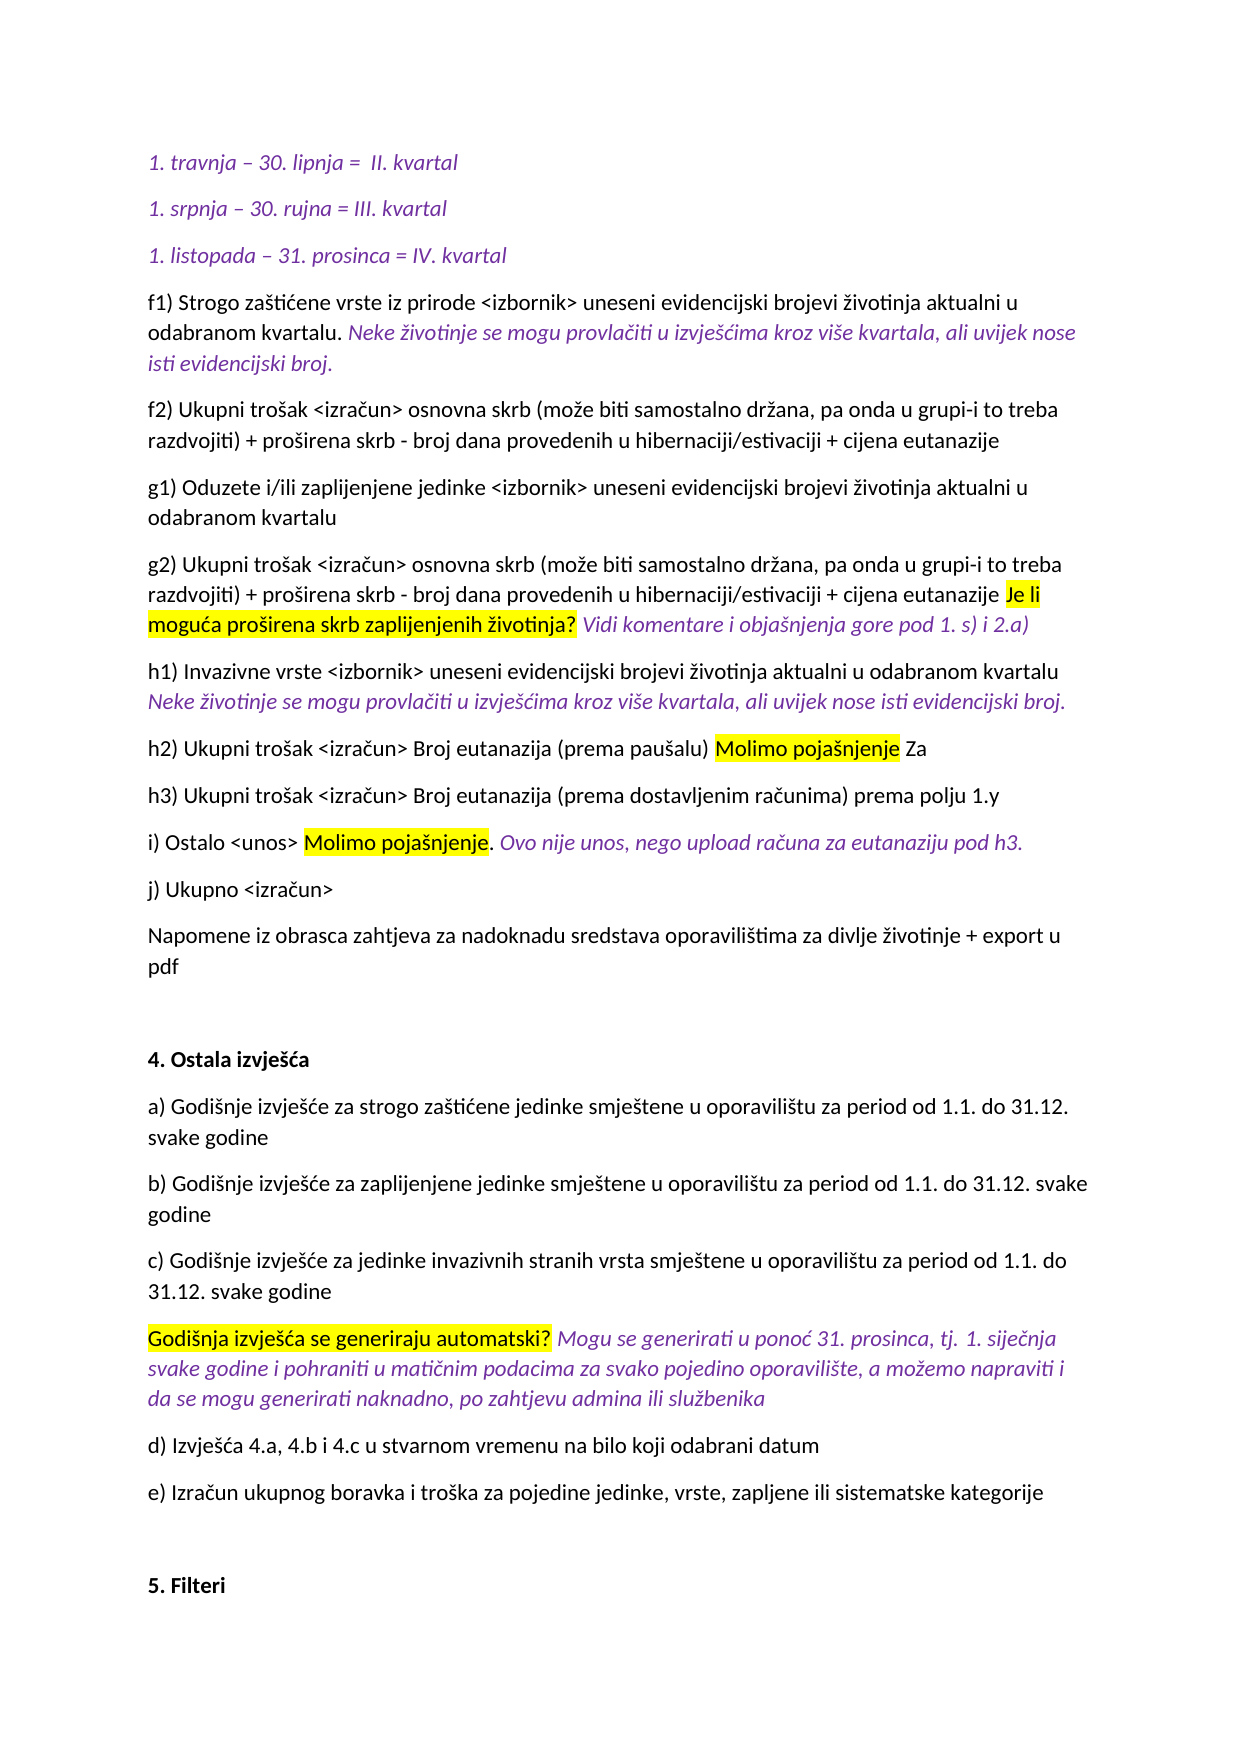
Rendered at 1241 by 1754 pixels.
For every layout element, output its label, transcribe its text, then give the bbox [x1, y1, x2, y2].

text 5. Filteri [148, 1572, 1093, 1599]
text 1. listopada – 31. prosinca = IV. kvartal [148, 241, 1093, 269]
text 4. Ostala izvješća [148, 1046, 1093, 1073]
text h1) Invazivne vrste <izbornik> uneseni evidencijski brojevi životinja aktualni u odabranom kvartalu Neke životinje se mogu provlačiti u izvješćima kroz više kvartala, ali uvijek nose isti evidencijski broj. [148, 657, 1093, 715]
text e) Izračun ukupnog boravka i troška za pojedine jedinke, vrste, zapljene ili sistematske kategorije [148, 1478, 1093, 1506]
text a) Godišnje izvješće za strogo zaštićene jedinke smještene u oporavilištu za period od 1.1. do 31.12. svake godine [148, 1092, 1093, 1151]
text g1) Oduzete i/ili zaplijenjene jedinke <izbornik> uneseni evidencijski brojevi životinja aktualni u odabranom kvartalu [148, 473, 1093, 531]
text b) Godišnje izvješće za zaplijenjene jedinke smještene u oporavilištu za period od 1.1. do 31.12. svake godine [148, 1169, 1093, 1228]
text 1. srpnja – 30. rujna = III. kvartal [148, 194, 1093, 222]
text d) Izvješća 4.a, 4.b i 4.c u stvarnom vremenu na bilo koji odabrani datum [148, 1431, 1093, 1459]
text 1. travnja – 30. lipnja = II. kvartal [148, 148, 1093, 176]
text f2) Ukupni trošak <izračun> osnovna skrb (može biti samostalno držana, pa onda u grupi-i to treba razdvojiti) + proširena skrb - broj dana provedenih u hibernaciji/estivaciji + cijena eutanazije [148, 396, 1093, 454]
text f1) Strogo zaštićene vrste iz prirode <izbornik> uneseni evidencijski brojevi životinja aktualni u odabranom kvartalu. Neke životinje se mogu provlačiti u izvješćima kroz više kvartala, ali uvijek nose isti evidencijski broj. [148, 288, 1093, 377]
text c) Godišnje izvješće za jedinke invazivnih stranih vrsta smještene u oporavilištu za period od 1.1. do 31.12. svake godine [148, 1247, 1093, 1305]
text i) Ostalo <unos> Molimo pojašnjenje. Ovo nije unos, nego upload računa za eutanaziju pod h3. [489, 828, 1093, 856]
text j) Ukupno <izračun> [148, 875, 1093, 903]
text h2) Ukupni trošak <izračun> Broj eutanazija (prema paušalu) Molimo pojašnjenje Za [148, 734, 715, 762]
text Napomene iz obrasca zahtjeva za nadoknadu sredstava oporavilištima za divlje životinje + export u pdf [148, 922, 1093, 980]
text h2) Ukupni trošak <izračun> Broj eutanazija (prema paušalu) Molimo pojašnjenje Za [900, 734, 1093, 762]
text g2) Ukupni trošak <izračun> osnovna skrb (može biti samostalno držana, pa onda u grupi-i to treba razdvojiti) + proširena skrb - broj dana provedenih u hibernaciji/estivaciji + cijena eutanazije Je li moguća proširena skrb zaplijenjenih životinja? Vidi komentare i objašnjenja gore pod 1. s) i 2.a) [148, 550, 1093, 638]
text Godišnja izvješća se generiraju automatski? Mogu se generirati u ponoć 31. prosinca, tj. 1. siječnja svake godine i pohraniti u matičnim podacima za svako pojedino oporavilište, a možemo napraviti i da se mogu generirati naknadno, po zahtjevu admina ili službenika [148, 1324, 1093, 1412]
text h3) Ukupni trošak <izračun> Broj eutanazija (prema dostavljenim računima) prema polju 1.y [148, 781, 1093, 809]
